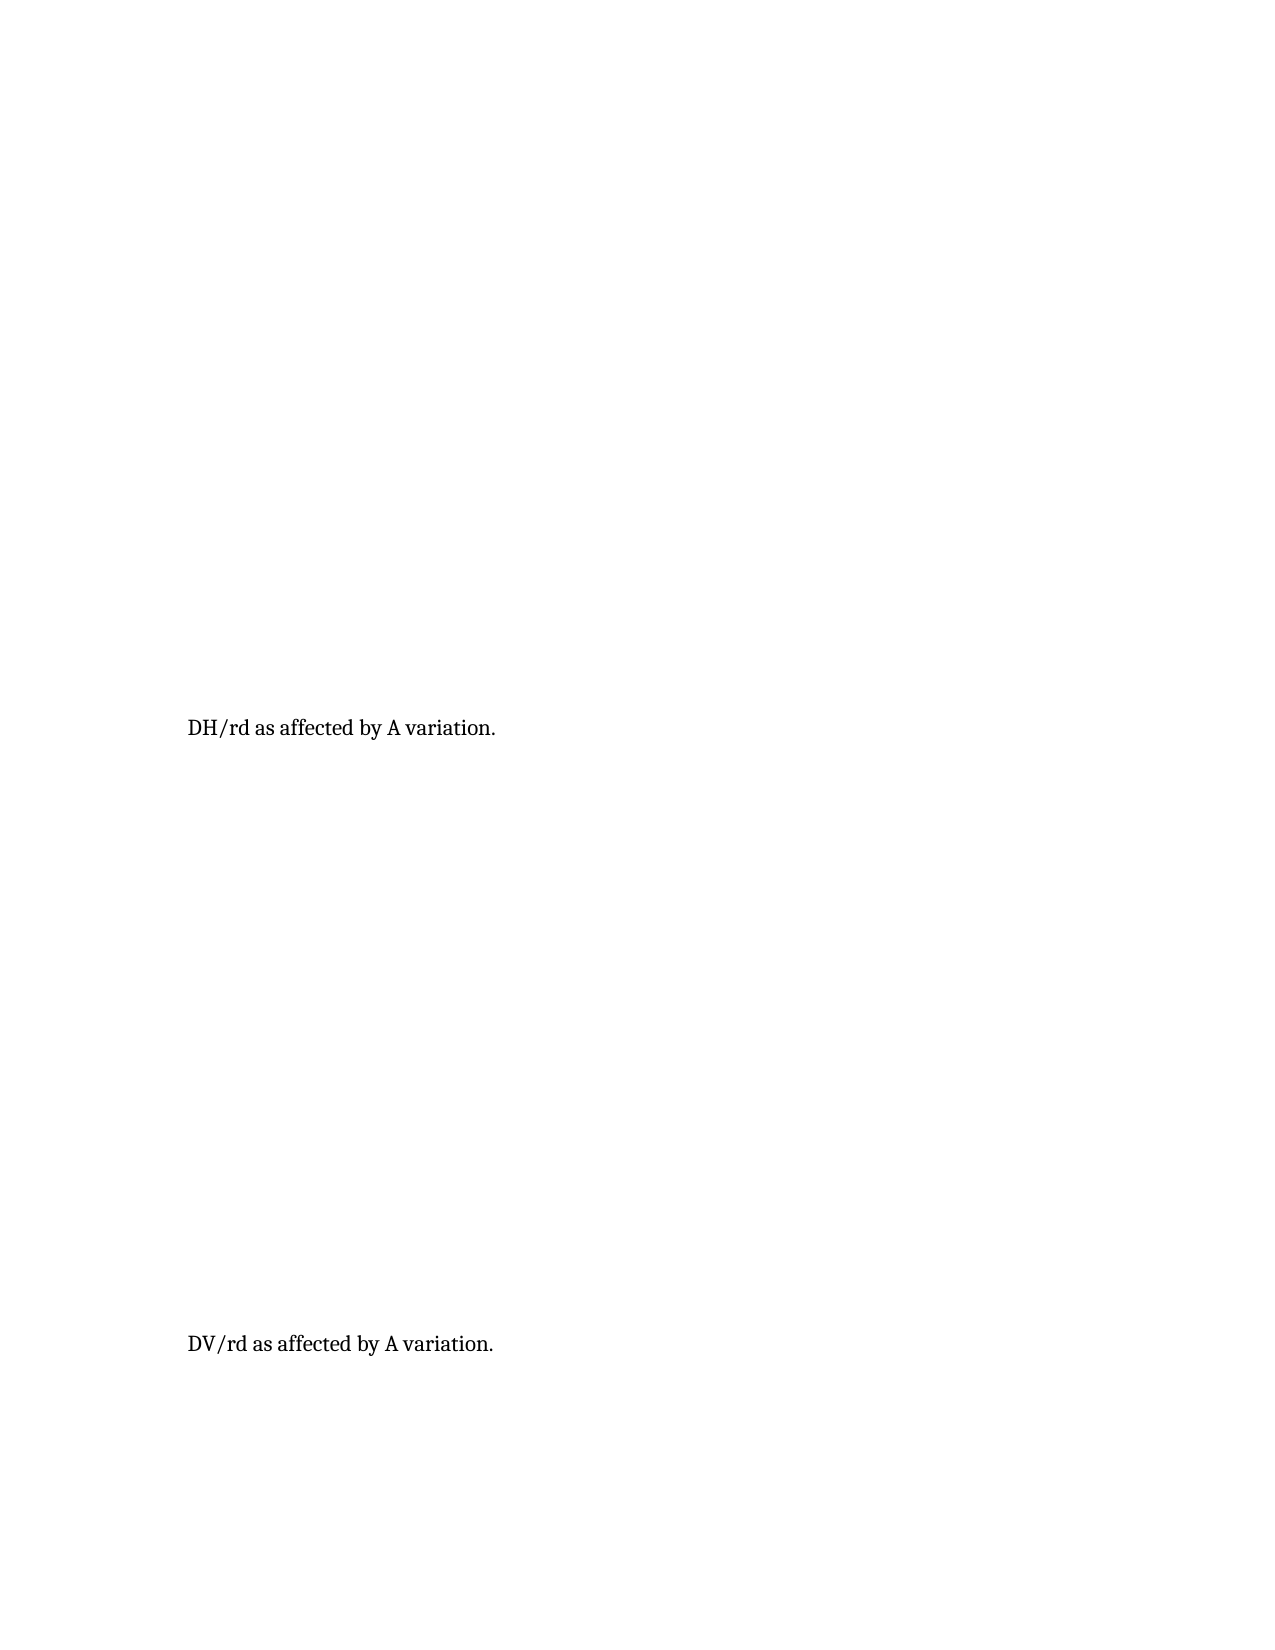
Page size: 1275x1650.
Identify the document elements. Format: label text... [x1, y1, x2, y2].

text DH/rd as affected by A variation. [187, 715, 1087, 741]
text DV/rd as affected by A variation. [187, 1331, 1087, 1357]
